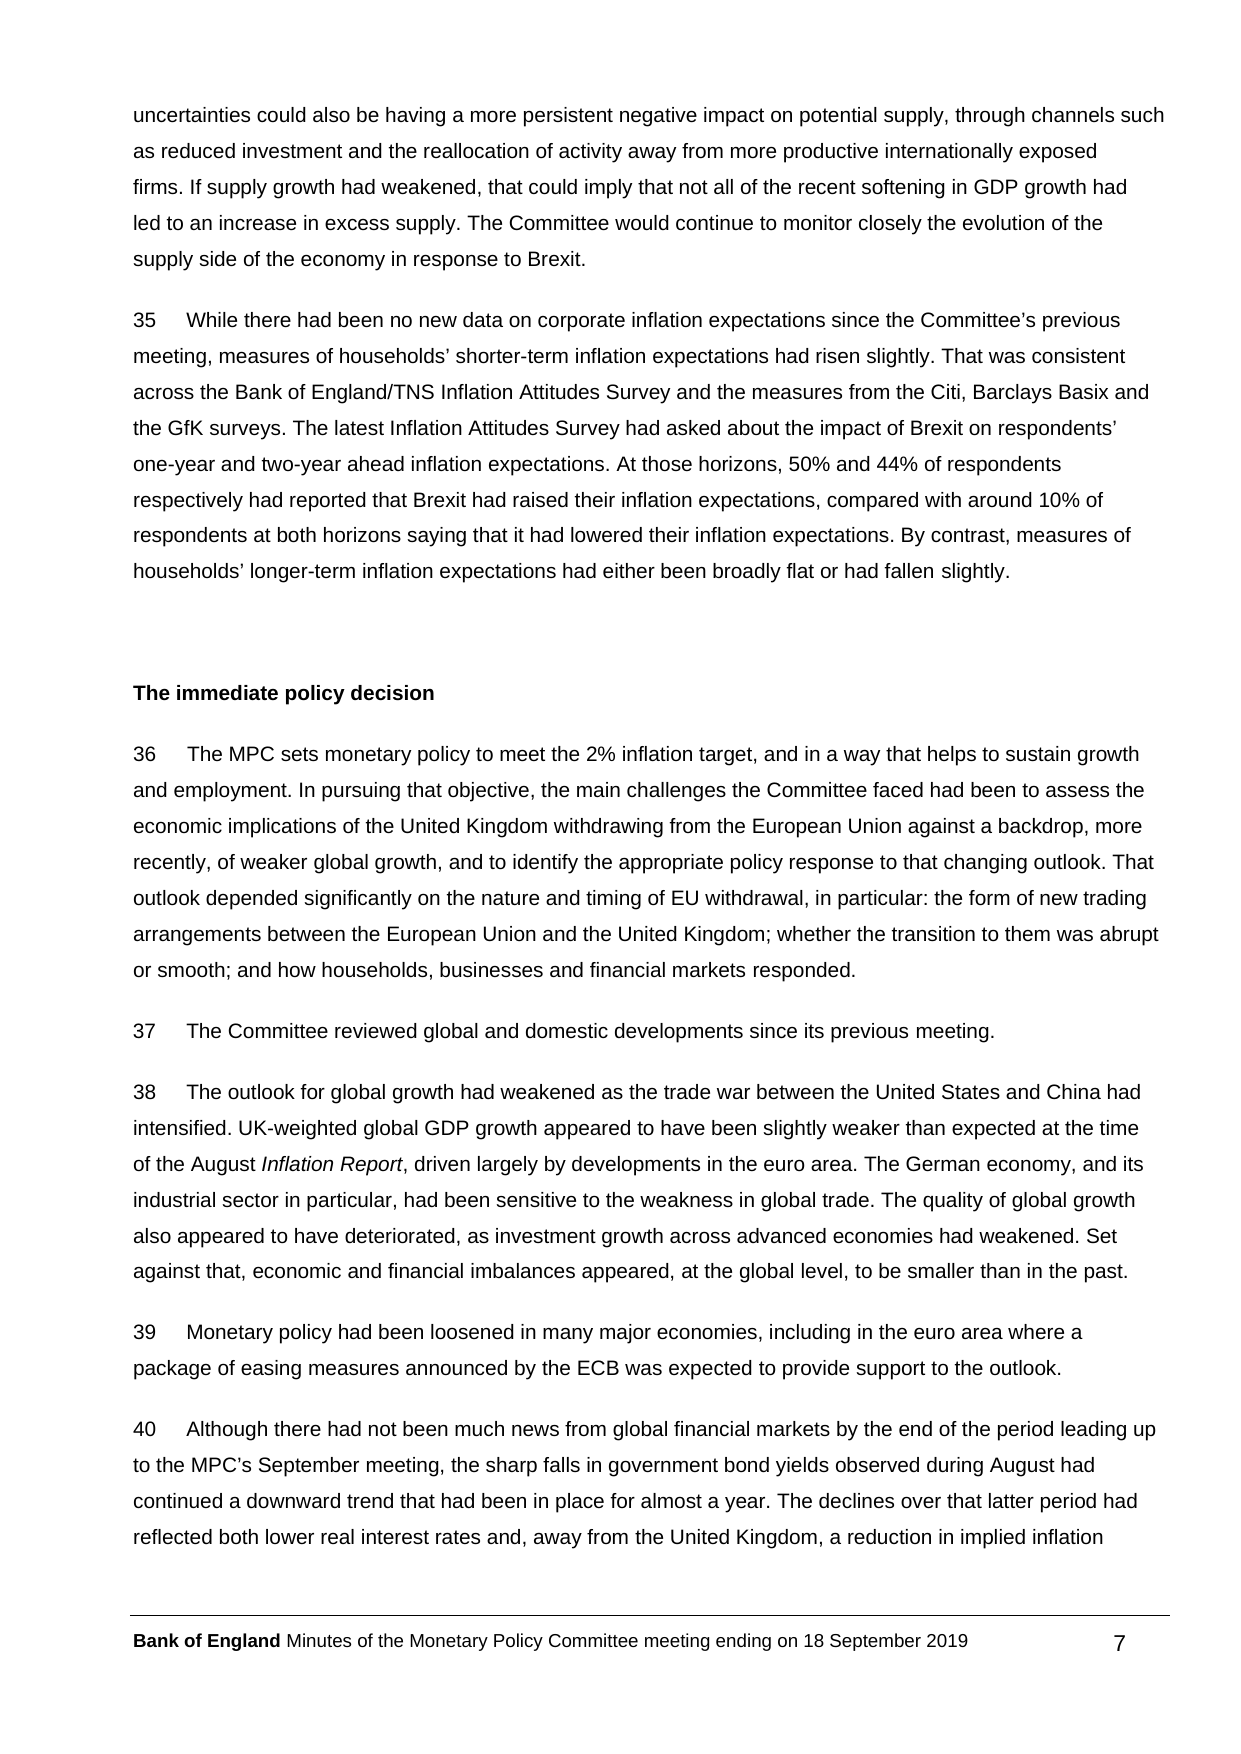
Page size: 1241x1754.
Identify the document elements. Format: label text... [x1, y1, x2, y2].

list The outlook for global growth had weakened as the trade war between the United States and China had intensified. UK-weighted global GDP growth appeared to have been slightly weaker than expected at the time of the August Inflation Report, driven largely by developments in the euro area. The German economy, and its industrial sector in particular, had been sensitive to the weakness in global trade. The quality of global growth also appeared to have deteriorated, as investment growth across advanced economies had weakened. Set against that, economic and financial imbalances appeared, at the global level, to be smaller than in the past. [133, 1080, 1151, 1283]
text firms. If supply growth had weakened, that could imply that not all of the recent softening in GDP growth had led to an increase in excess supply. The Committee would continue to monitor closely the evolution of the supply side of the economy in response to Brexit. [133, 175, 1149, 271]
list Although there had not been much news from global financial markets by the end of the period leading up to the MPC’s September meeting, the sharp falls in government bond yields observed during August had continued a downward trend that had been in place for almost a year. The declines over that latter period had reflected both lower real interest rates and, away from the United Kingdom, a reduction in implied inflation [133, 1417, 1158, 1549]
list The Committee reviewed global and domestic developments since its previous meeting. [133, 1019, 1178, 1043]
list The MPC sets monetary policy to meet the 2% inflation target, and in a way that helps to sustain growth and employment. In pursuing that objective, the main challenges the Committee faced had been to assess the economic implications of the United Kingdom withdrawing from the European Union against a backdrop, more recently, of weaker global growth, and to identify the appropriate policy response to that changing outlook. That outlook depended significantly on the nature and timing of EU withdrawal, in particular: the form of new trading arrangements between the European Union and the United Kingdom; whether the transition to them was abrupt or smooth; and how households, businesses and financial markets responded. [133, 742, 1166, 982]
list While there had been no new data on corporate inflation expectations since the Committee’s previous meeting, measures of households’ shorter-term inflation expectations had risen slightly. That was consistent across the Bank of England/TNS Inflation Attitudes Survey and the measures from the Citi, Barclays Basix and the GfK surveys. The latest Inflation Attitudes Survey had asked about the impact of Brexit on respondents’ one-year and two-year ahead inflation expectations. At those horizons, 50% and 44% of respondents respectively had reported that Brexit had raised their inflation expectations, compared with around 10% of respondents at both horizons saying that it had lowered their inflation expectations. By contrast, measures of households’ longer-term inflation expectations had either been broadly flat or had fallen slightly. [133, 308, 1151, 583]
subtitle The immediate policy decision [133, 681, 1178, 705]
text uncertainties could also be having a more persistent negative impact on potential supply, through channels such as reduced investment and the reallocation of activity away from more productive internationally exposed [133, 103, 1168, 163]
list Monetary policy had been loosened in many major economies, including in the euro area where a package of easing measures announced by the ECB was expected to provide support to the outlook. [133, 1320, 1084, 1380]
